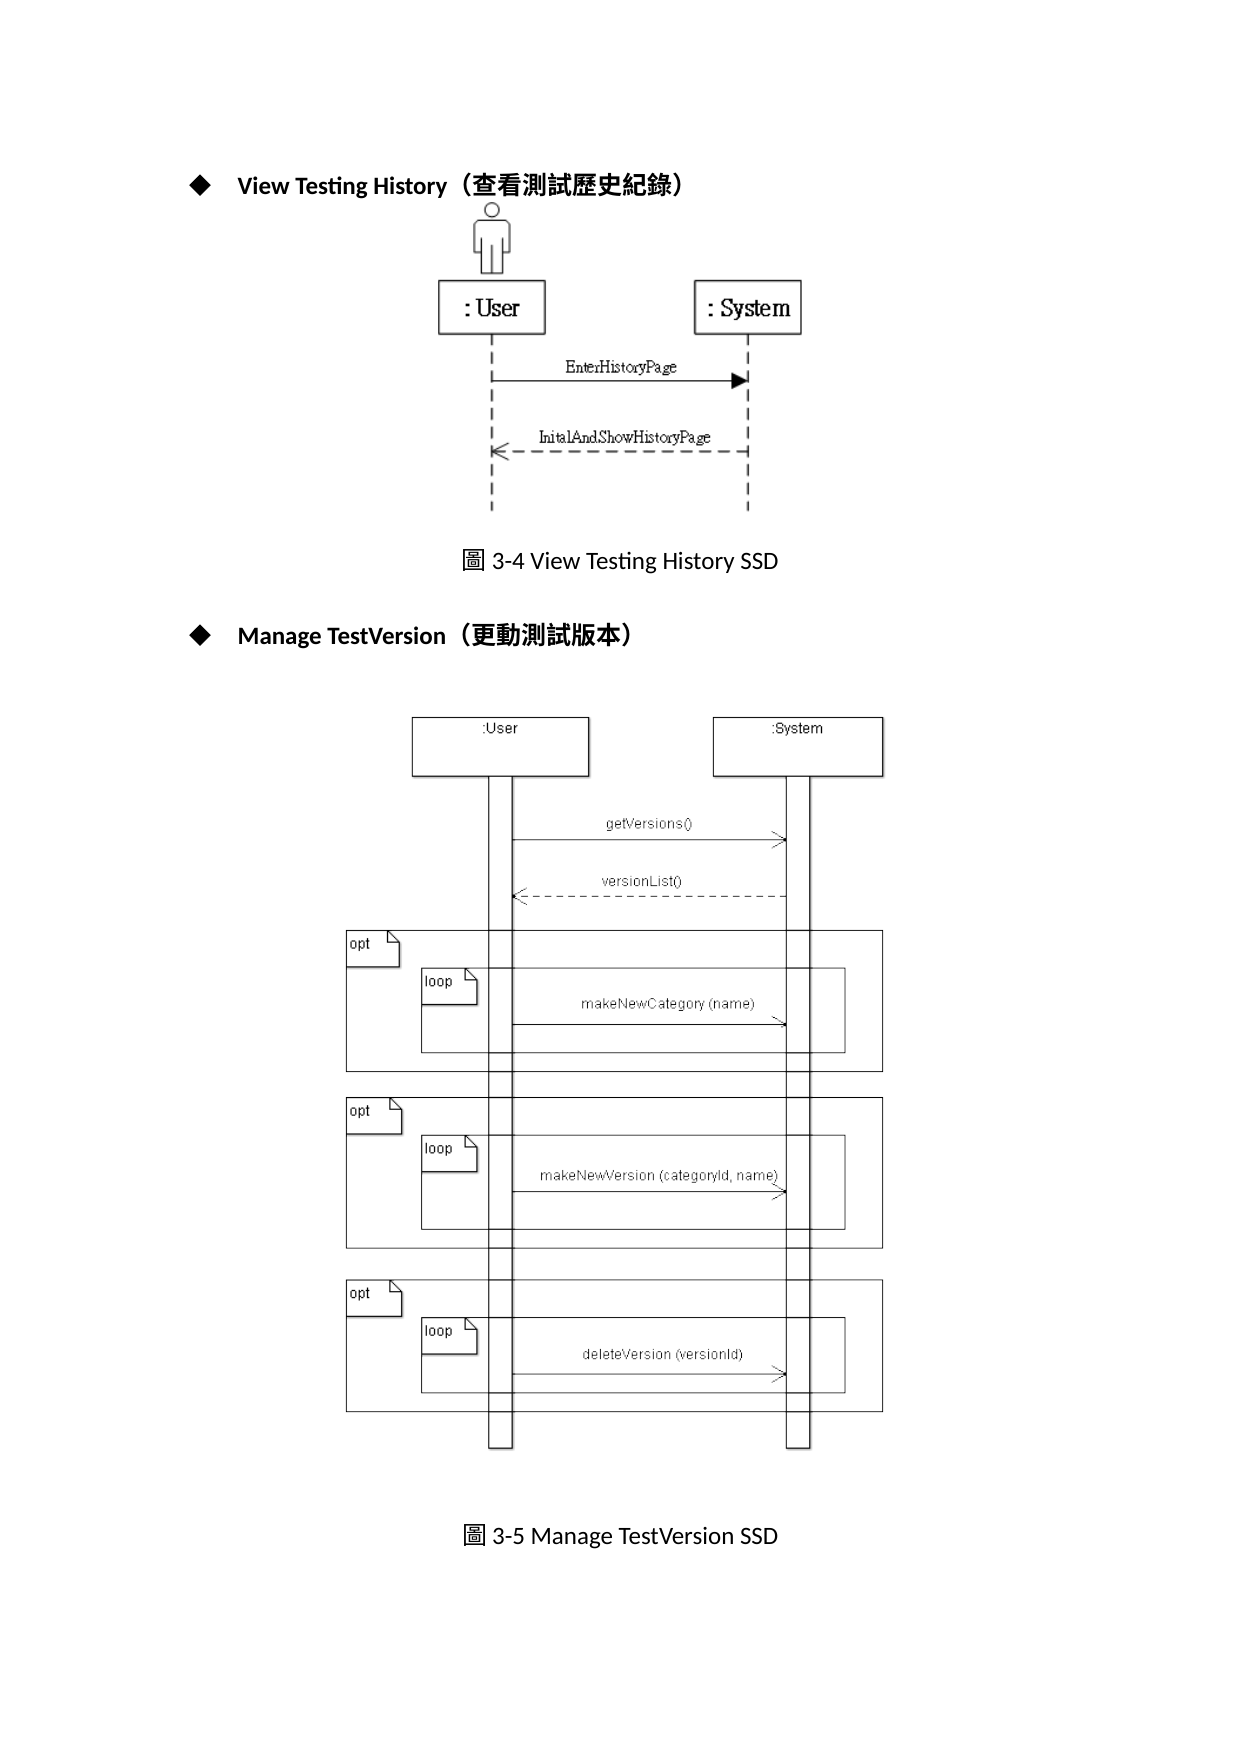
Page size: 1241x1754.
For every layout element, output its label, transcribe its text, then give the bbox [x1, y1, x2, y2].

text 圖3-4 View Testing History SSD [187, 539, 1053, 577]
list View Testing History（查看測試歷史紀錄） [187, 164, 1053, 202]
text 圖3-5 Manage TestVersion SSD [187, 1514, 1053, 1552]
picture [306, 652, 934, 1494]
picture [437, 202, 803, 512]
list Manage TestVersion（更動測試版本） [187, 614, 1053, 652]
